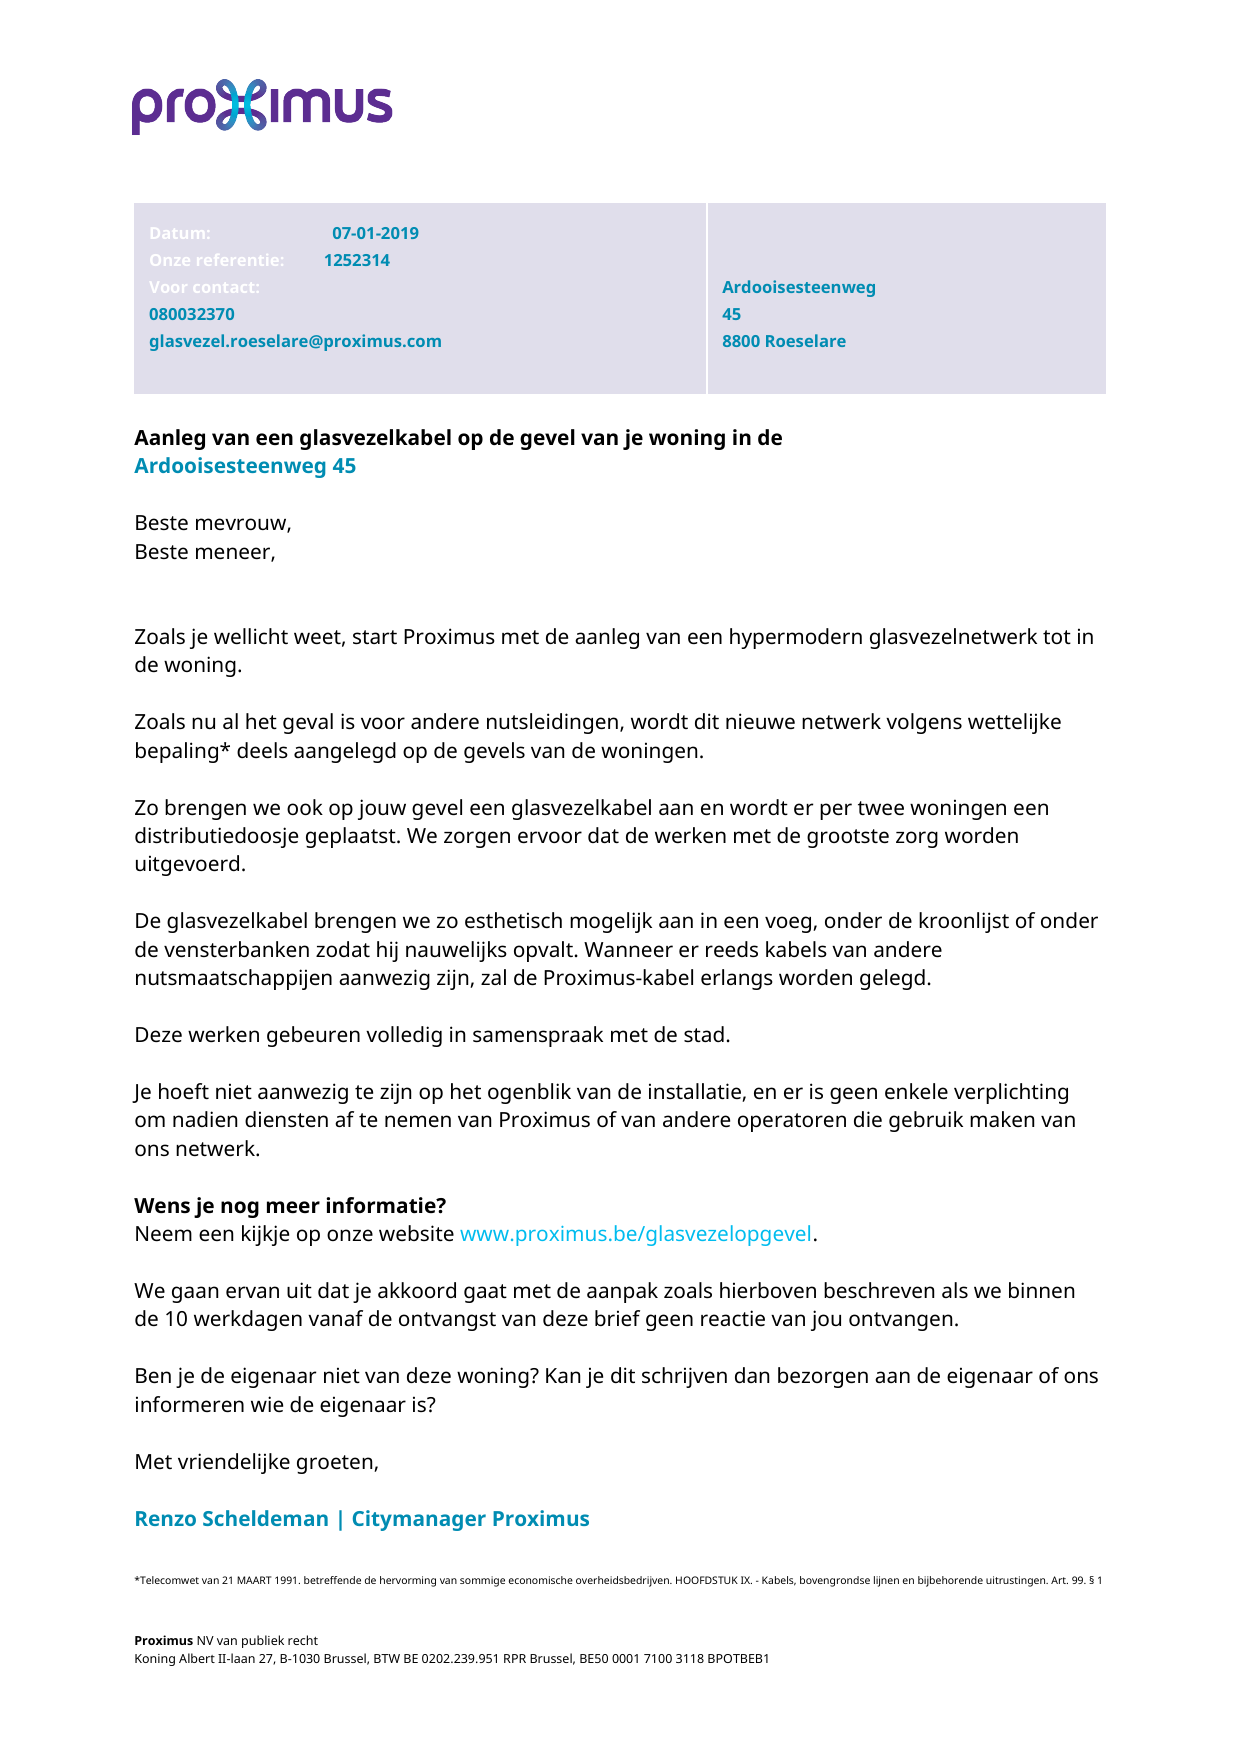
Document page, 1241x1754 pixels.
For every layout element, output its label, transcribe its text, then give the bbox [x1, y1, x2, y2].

text Aanleg van een glasvezelkabel op de gevel van je woning in de [134, 423, 1106, 451]
text Met vriendelijke groeten, [134, 1447, 1106, 1475]
text Renzo Scheldeman | Citymanager Proximus [134, 1504, 1106, 1532]
text Zoals je wellicht weet, start Proximus met de aanleg van een hypermodern glasvezelnetwerk tot in de woning. [134, 622, 1106, 679]
text Wens je nog meer informatie? [134, 1191, 1106, 1219]
text Zoals nu al het geval is voor andere nutsleidingen, wordt dit nieuwe netwerk volgens wettelijke bepaling* deels aangelegd op de gevels van de woningen. [134, 707, 1106, 764]
text Beste mevrouw, [134, 508, 1106, 537]
text Beste meneer, [134, 537, 1106, 565]
text Ben je de eigenaar niet van deze woning? Kan je dit schrijven dan bezorgen aan de eigenaar of ons informeren wie de eigenaar is? [134, 1361, 1106, 1418]
text De glasvezelkabel brengen we zo esthetisch mogelijk aan in een voeg, onder de kroonlijst of onder de vensterbanken zodat hij nauwelijks opvalt. Wanneer er reeds kabels van andere nutsmaatschappijen aanwezig zijn, zal de Proximus-kabel erlangs worden gelegd. [134, 906, 1106, 992]
text *Telecomwet van 21 MAART 1991. betreffende de hervorming van sommige economische overheidsbedrijven. HOOFDSTUK IX. - Kabels, bovengrondse lijnen en bijbehorende uitrustingen. Art. 99. § 1 [134, 1561, 1106, 1588]
text We gaan ervan uit dat je akkoord gaat met de aanpak zoals hierboven beschreven als we binnen de 10 werkdagen vanaf de ontvangst van deze brief geen reactie van jou ontvangen. [134, 1276, 1106, 1333]
text Ardooisesteenweg 45 [134, 451, 1106, 480]
text Neem een kijkje op onze website www.proximus.be/glasvezelopgevel. [134, 1219, 1106, 1248]
table_header Ardooisesteenweg 45 8800 Roeselare [708, 203, 1106, 394]
text Deze werken gebeuren volledig in samenspraak met de stad. [134, 1020, 1106, 1049]
table_header Datum: 07-01-2019 Onze referentie: 1252314 Voor contact: 080032370 glasvezel.roeselare@proximus.com [134, 203, 706, 394]
text Zo brengen we ook op jouw gevel een glasvezelkabel aan en wordt er per twee woningen een distributiedoosje geplaatst. We zorgen ervoor dat de werken met de grootste zorg worden uitgevoerd. [134, 793, 1106, 878]
picture [0, 0, 1241, 149]
text Je hoeft niet aanwezig te zijn op het ogenblik van de installatie, en er is geen enkele verplichting om nadien diensten af te nemen van Proximus of van andere operatoren die gebruik maken van ons netwerk. [134, 1077, 1106, 1162]
